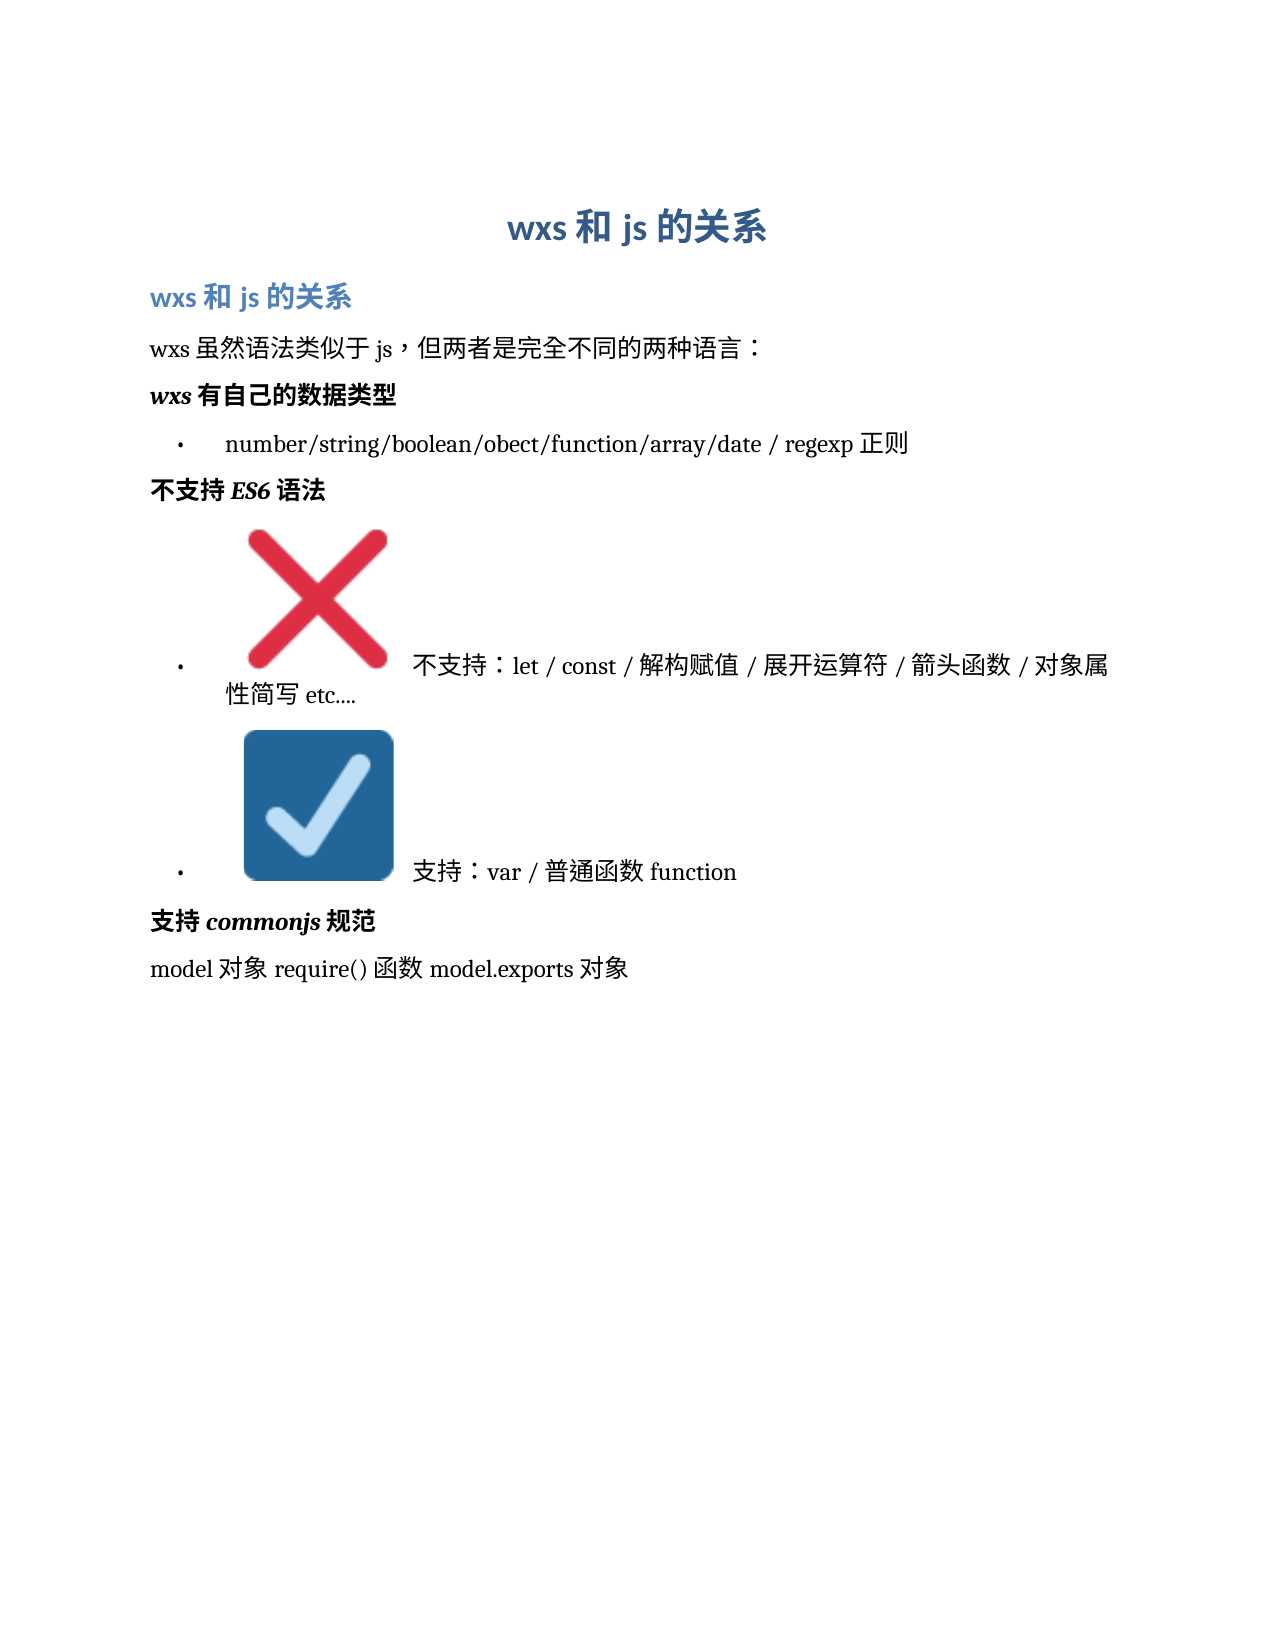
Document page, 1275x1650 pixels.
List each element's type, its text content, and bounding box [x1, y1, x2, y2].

text model 对象 require() 函数 model.exports 对象 [150, 955, 1125, 984]
text 支持 commonjs 规范 [150, 907, 1125, 936]
title wxs 和 js 的关系 [150, 200, 1125, 251]
picture [243, 730, 394, 881]
picture [243, 524, 394, 675]
text 不支持 ES6 语法 [150, 477, 1125, 506]
list 不支持：let / const / 解构赋值 / 展开运算符 / 箭头函数 / 对象属性简写 etc.... [175, 524, 1125, 709]
text wxs 有自己的数据类型 [150, 382, 1125, 411]
list number/string/boolean/obect/function/array/date / regexp 正则 [175, 429, 1125, 458]
subtitle wxs 和 js 的关系 [150, 276, 1125, 316]
text wxs 虽然语法类似于 js，但两者是完全不同的两种语言： [150, 334, 1125, 363]
list 支持：var / 普通函数 function [175, 730, 1125, 887]
